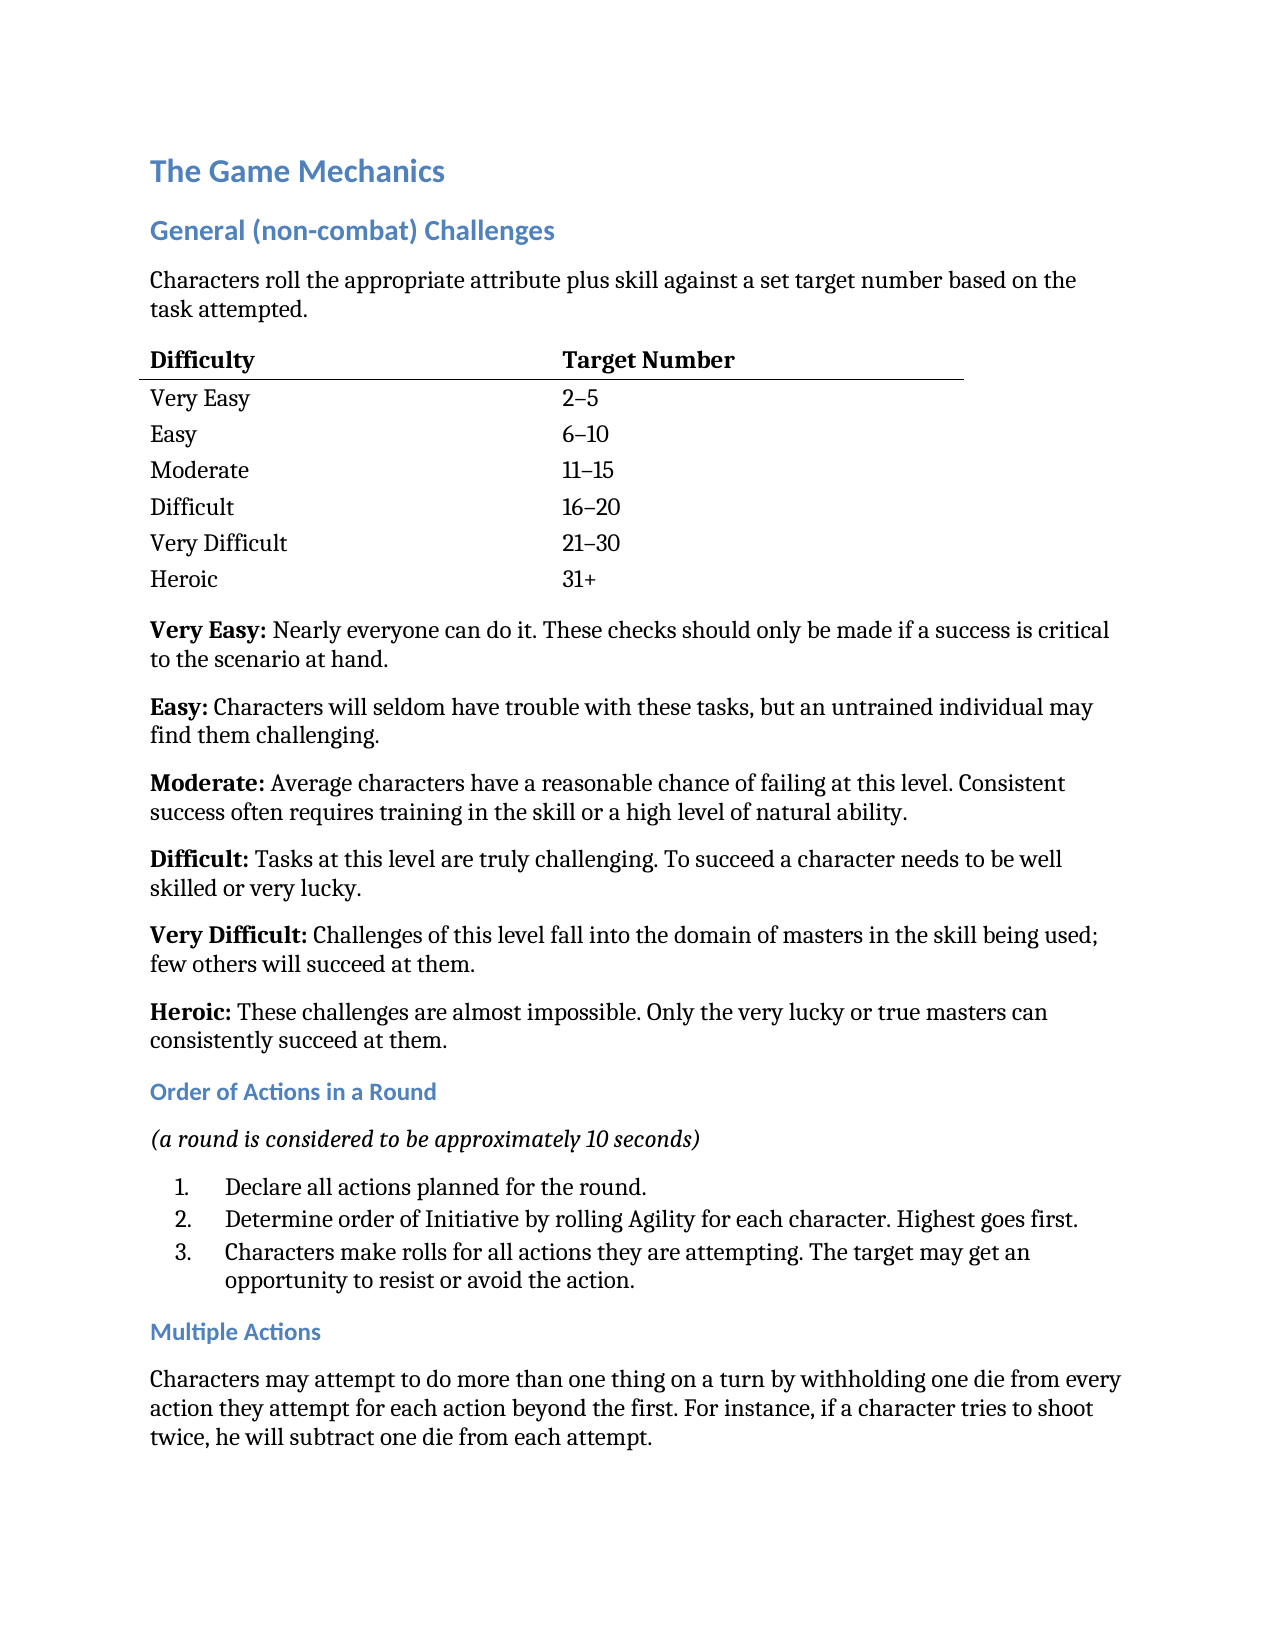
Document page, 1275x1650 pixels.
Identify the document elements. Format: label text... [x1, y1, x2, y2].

text Easy: Characters will seldom have trouble with these tasks, but an untrained individual may find them challenging. [150, 692, 1125, 750]
text Characters roll the appropriate attribute plus skill against a set target number based on the task attempted. [150, 266, 1125, 323]
text Difficult: Tasks at this level are truly challenging. To succeed a character needs to be well skilled or very lucky. [150, 845, 1125, 902]
table_header Target Number [551, 342, 964, 378]
table_cell 16–20 [551, 489, 964, 525]
table_cell Heroic [139, 561, 551, 597]
subtitle The Game Mechanics [150, 150, 1125, 191]
table_cell 11–15 [551, 453, 964, 489]
subtitle Multiple Actions [150, 1316, 1125, 1346]
subtitle Order of Actions in a Round [150, 1076, 1125, 1106]
table_cell Easy [139, 416, 551, 452]
list Declare all actions planned for the round. [175, 1173, 1125, 1201]
table_cell Moderate [139, 453, 551, 489]
table_cell 6–10 [551, 416, 964, 452]
table_header Difficulty [139, 342, 551, 378]
subtitle General (non-combat) Challenges [150, 212, 1125, 247]
text Very Difficult: Challenges of this level fall into the domain of masters in the skill being used; few others will succeed at them. [150, 921, 1125, 979]
list Characters make rolls for all actions they are attempting. The target may get an opportunity to resist or avoid the action. [175, 1238, 1125, 1295]
table_cell Very Difficult [139, 525, 551, 561]
table_cell 21–30 [551, 525, 964, 561]
list Determine order of Initiative by rolling Agility for each character. Highest goes first. [175, 1205, 1125, 1234]
table_cell Very Easy [139, 380, 551, 416]
table_cell 2–5 [551, 380, 964, 416]
text Characters may attempt to do more than one thing on a turn by withholding one die from every action they attempt for each action beyond the first. For instance, if a character tries to shoot twice, he will subtract one die from each attempt. [150, 1365, 1125, 1451]
table_cell Difficult [139, 489, 551, 525]
text Very Easy: Nearly everyone can do it. These checks should only be made if a success is critical to the scenario at hand. [150, 616, 1125, 674]
text Moderate: Average characters have a reasonable chance of failing at this level. Consistent success often requires training in the skill or a high level of natural ability. [150, 769, 1125, 826]
table_cell 31+ [551, 561, 964, 597]
text Heroic: These challenges are almost impossible. Only the very lucky or true masters can consistently succeed at them. [150, 997, 1125, 1055]
text (a round is considered to be approximately 10 seconds) [150, 1125, 1125, 1154]
